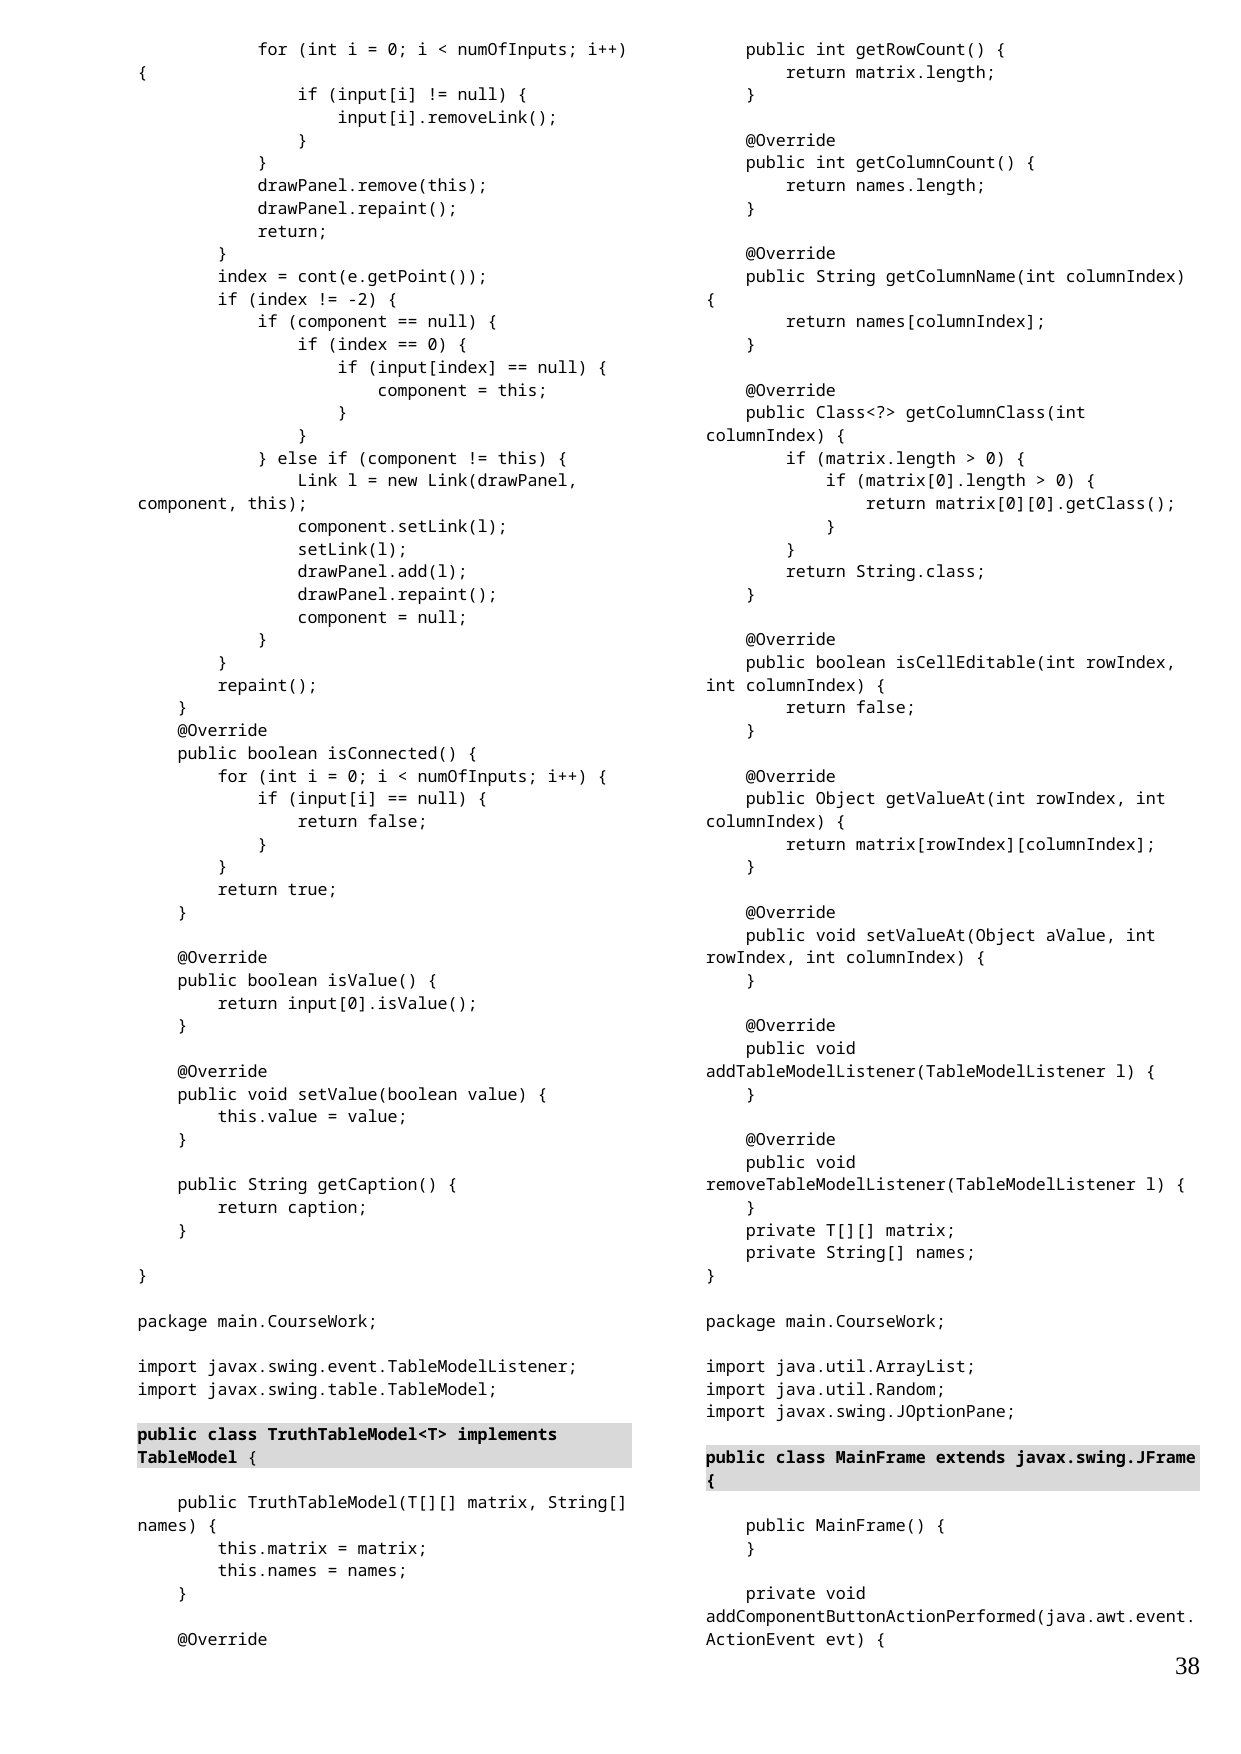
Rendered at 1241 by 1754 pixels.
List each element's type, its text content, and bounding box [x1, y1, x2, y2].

text @Override [137, 719, 632, 741]
text } [137, 1218, 632, 1241]
text } [706, 537, 1200, 560]
text } [706, 333, 1200, 355]
text @Override [137, 946, 632, 968]
text if (index != -2) { [137, 287, 632, 310]
text } [706, 1264, 1200, 1286]
text @Override [706, 900, 1200, 923]
text component = this; [137, 378, 632, 401]
text } [706, 1082, 1200, 1105]
text public String getCaption() { [137, 1173, 632, 1196]
text @Override [706, 1127, 1200, 1150]
text public void addTableModelListener(TableModelListener l) { [706, 1037, 1200, 1082]
text public void setValueAt(Object aValue, int rowIndex, int columnIndex) { [706, 923, 1200, 968]
text @Override [137, 1059, 632, 1082]
text public Object getValueAt(int rowIndex, int columnIndex) { [706, 787, 1200, 832]
text public TruthTableModel(T[][] matrix, String[] names) { [137, 1491, 632, 1536]
text index = cont(e.getPoint()); [137, 264, 632, 287]
text public class TruthTableModel<T> implements TableModel { [137, 1423, 632, 1468]
text } [706, 582, 1200, 605]
text import java.util.Random; [706, 1377, 1200, 1400]
text public void setValue(boolean value) { [137, 1082, 632, 1105]
text } [706, 514, 1200, 537]
text } [137, 242, 632, 264]
text package main.CourseWork; [137, 1309, 632, 1332]
text } [137, 1264, 632, 1286]
text } [706, 196, 1200, 219]
text } [706, 855, 1200, 878]
text } [137, 128, 632, 151]
text return matrix[0][0].getClass(); [706, 492, 1200, 514]
text } [137, 1014, 632, 1037]
text public boolean isValue() { [137, 968, 632, 991]
text if (input[i] != null) { [137, 83, 632, 106]
text } [706, 719, 1200, 741]
text @Override [706, 378, 1200, 401]
text } [706, 1196, 1200, 1218]
text } [706, 968, 1200, 991]
text return false; [706, 696, 1200, 719]
text @Override [706, 764, 1200, 787]
text if (matrix.length > 0) { [706, 446, 1200, 469]
text public void removeTableModelListener(TableModelListener l) { [706, 1150, 1200, 1196]
text component.setLink(l); [137, 514, 632, 537]
text setLink(l); [137, 537, 632, 560]
text this.matrix = matrix; [137, 1536, 632, 1559]
text public boolean isCellEditable(int rowIndex, int columnIndex) { [706, 651, 1200, 696]
text return input[0].isValue(); [137, 991, 632, 1014]
text } [137, 423, 632, 446]
text this.names = names; [137, 1559, 632, 1582]
text for (int i = 0; i < numOfInputs; i++) { [137, 764, 632, 787]
text return matrix.length; [706, 60, 1200, 83]
text private String[] names; [706, 1241, 1200, 1264]
text @Override [706, 128, 1200, 151]
text } else if (component != this) { [137, 446, 632, 469]
text public String getColumnName(int columnIndex) { [706, 264, 1200, 310]
text drawPanel.repaint(); [137, 582, 632, 605]
text this.value = value; [137, 1105, 632, 1127]
text drawPanel.repaint(); [137, 196, 632, 219]
text } [706, 83, 1200, 106]
text Link l = new Link(drawPanel, component, this); [137, 469, 632, 514]
text return matrix[rowIndex][columnIndex]; [706, 832, 1200, 855]
text import javax.swing.JOptionPane; [706, 1400, 1200, 1423]
text public int getRowCount() { [706, 37, 1200, 60]
text } [137, 651, 632, 673]
text public boolean isConnected() { [137, 741, 632, 764]
text } [137, 900, 632, 923]
text public class MainFrame extends javax.swing.JFrame { [706, 1445, 1200, 1491]
text drawPanel.add(l); [137, 560, 632, 582]
text import javax.swing.table.TableModel; [137, 1377, 632, 1400]
text component = null; [137, 605, 632, 628]
text } [137, 151, 632, 174]
text } [137, 696, 632, 719]
text } [706, 1536, 1200, 1559]
text return names[columnIndex]; [706, 310, 1200, 333]
text package main.CourseWork; [706, 1309, 1200, 1332]
text } [137, 1582, 632, 1604]
text public MainFrame() { [706, 1513, 1200, 1536]
text if (matrix[0].length > 0) { [706, 469, 1200, 492]
text return; [137, 219, 632, 242]
text import java.util.ArrayList; [706, 1354, 1200, 1377]
text import javax.swing.event.TableModelListener; [137, 1354, 632, 1377]
text } [137, 401, 632, 423]
text for (int i = 0; i < numOfInputs; i++) { [137, 37, 632, 83]
text if (input[i] == null) { [137, 787, 632, 809]
text @Override [137, 1627, 632, 1650]
text input[i].removeLink(); [137, 106, 632, 128]
text private T[][] matrix; [706, 1218, 1200, 1241]
text @Override [706, 1014, 1200, 1037]
text } [137, 1127, 632, 1150]
text drawPanel.remove(this); [137, 174, 632, 196]
text } [137, 855, 632, 878]
text public int getColumnCount() { [706, 151, 1200, 174]
text if (input[index] == null) { [137, 355, 632, 378]
text @Override [706, 628, 1200, 651]
text return true; [137, 878, 632, 900]
text public Class<?> getColumnClass(int columnIndex) { [706, 401, 1200, 446]
text } [137, 832, 632, 855]
text if (index == 0) { [137, 333, 632, 355]
text return names.length; [706, 174, 1200, 196]
text return caption; [137, 1196, 632, 1218]
text if (component == null) { [137, 310, 632, 333]
text return false; [137, 809, 632, 832]
text @Override [706, 242, 1200, 264]
text return String.class; [706, 560, 1200, 582]
text private void addComponentButtonActionPerformed(java.awt.event.ActionEvent evt) { [706, 1582, 1200, 1650]
text repaint(); [137, 673, 632, 696]
text } [137, 628, 632, 651]
